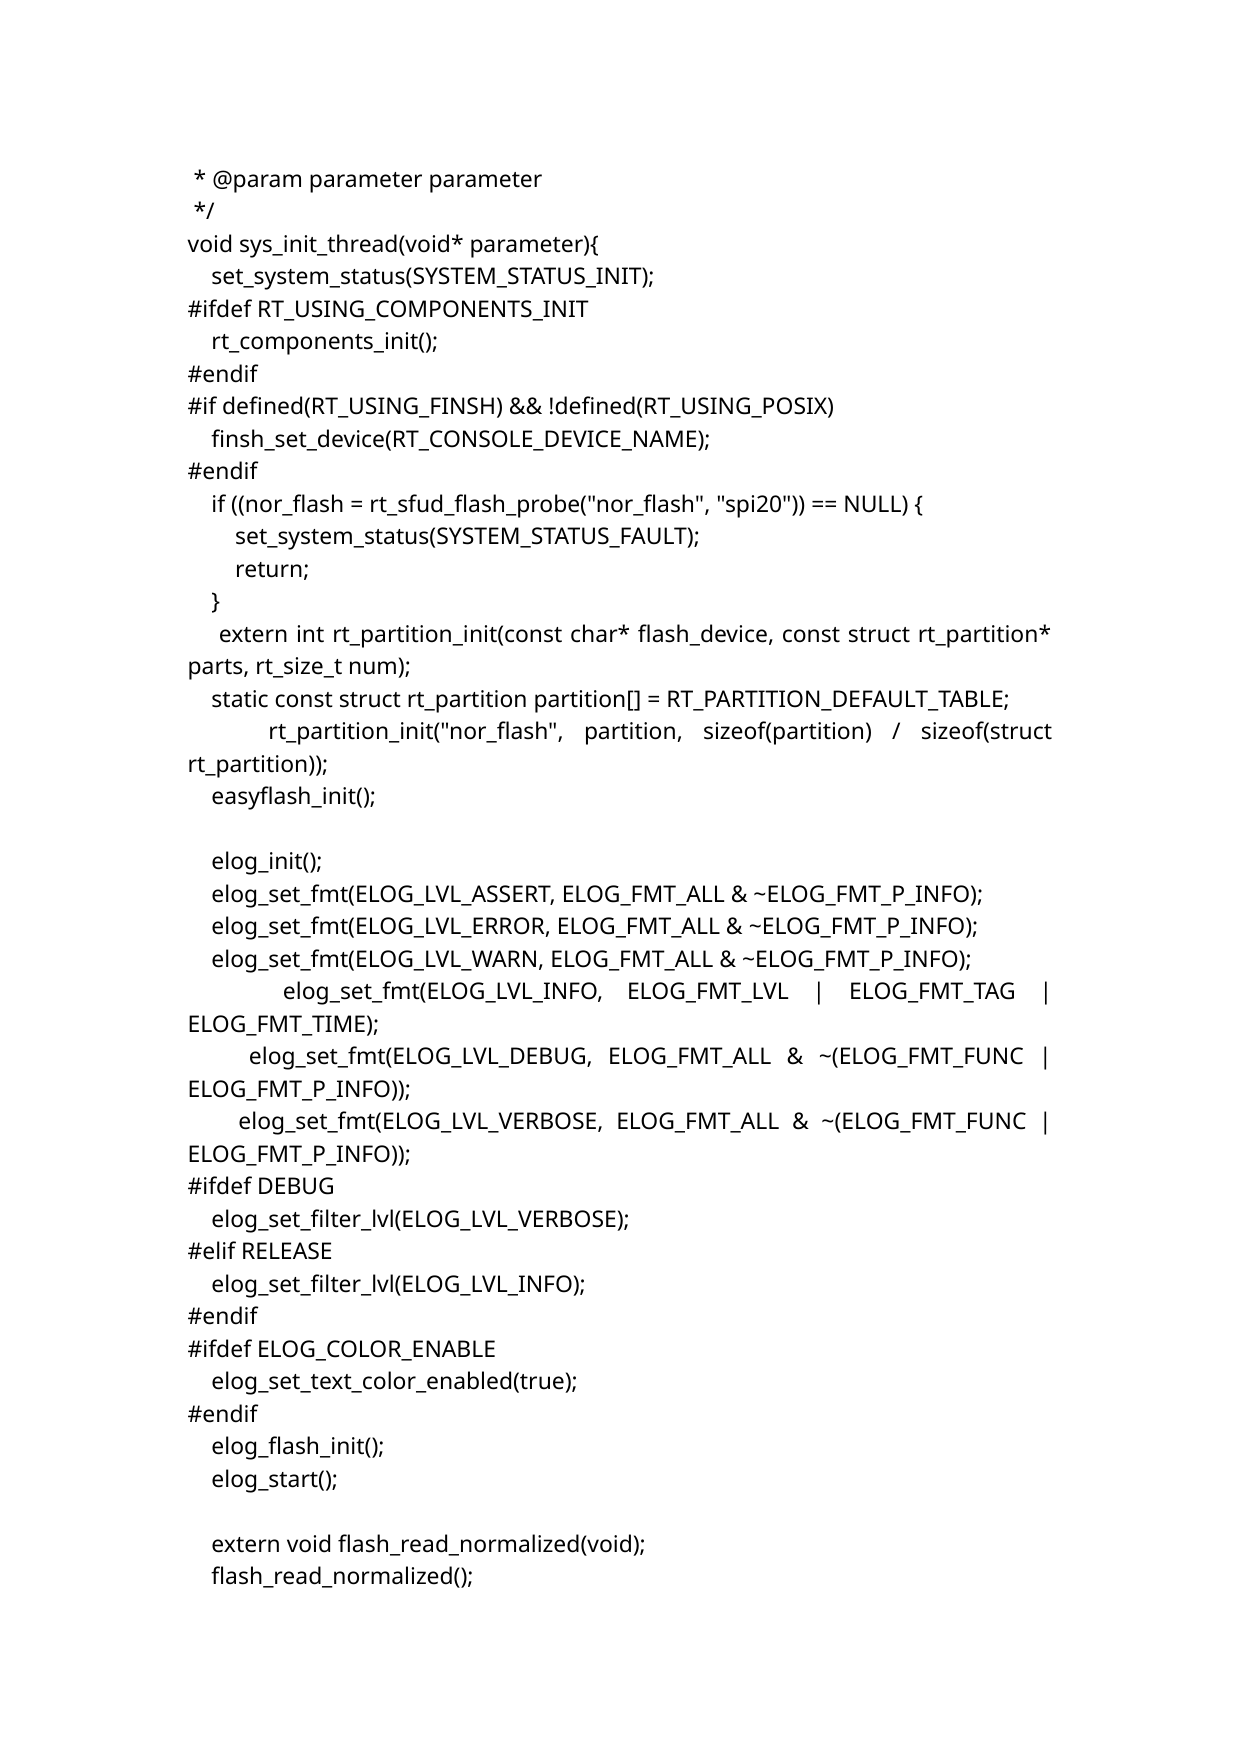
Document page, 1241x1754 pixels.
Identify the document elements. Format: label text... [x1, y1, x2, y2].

text easyflash_init(); [187, 779, 1053, 812]
text elog_set_fmt(ELOG_LVL_ERROR, ELOG_FMT_ALL & ~ELOG_FMT_P_INFO); [187, 909, 1053, 942]
text elog_set_filter_lvl(ELOG_LVL_VERBOSE); [187, 1202, 1053, 1234]
text #ifdef RT_USING_COMPONENTS_INIT [187, 292, 1053, 324]
text #ifdef ELOG_COLOR_ENABLE [187, 1332, 1053, 1364]
text elog_set_text_color_enabled(true); [187, 1364, 1053, 1397]
text rt_partition_init("nor_flash", partition, sizeof(partition) / sizeof(struct rt_partition)); [187, 714, 1053, 779]
text if ((nor_flash = rt_sfud_flash_probe("nor_flash", "spi20")) == NULL) { [187, 487, 1053, 519]
text extern int rt_partition_init(const char* flash_device, const struct rt_partition* parts, rt_size_t num); [187, 617, 1053, 682]
text finsh_set_device(RT_CONSOLE_DEVICE_NAME); [187, 422, 1053, 454]
text } [187, 584, 1053, 617]
text #if defined(RT_USING_FINSH) && !defined(RT_USING_POSIX) [187, 389, 1053, 422]
text elog_set_fmt(ELOG_LVL_WARN, ELOG_FMT_ALL & ~ELOG_FMT_P_INFO); [187, 942, 1053, 974]
text elog_start(); [187, 1462, 1053, 1494]
text set_system_status(SYSTEM_STATUS_FAULT); [187, 519, 1053, 552]
text #endif [187, 357, 1053, 389]
text #elif RELEASE [187, 1234, 1053, 1267]
text #ifdef DEBUG [187, 1169, 1053, 1202]
text #endif [187, 1299, 1053, 1332]
text static const struct rt_partition partition[] = RT_PARTITION_DEFAULT_TABLE; [187, 682, 1053, 714]
text extern void flash_read_normalized(void); [187, 1527, 1053, 1559]
text elog_init(); [187, 844, 1053, 877]
text set_system_status(SYSTEM_STATUS_INIT); [187, 259, 1053, 292]
text rt_components_init(); [187, 324, 1053, 357]
text flash_read_normalized(); [187, 1559, 1053, 1592]
text void sys_init_thread(void* parameter){ [187, 227, 1053, 259]
text */ [187, 194, 1053, 227]
text elog_set_fmt(ELOG_LVL_INFO, ELOG_FMT_LVL | ELOG_FMT_TAG | ELOG_FMT_TIME); [187, 974, 1053, 1039]
text #endif [187, 454, 1053, 487]
text * @param parameter parameter [187, 162, 1053, 194]
text elog_set_filter_lvl(ELOG_LVL_INFO); [187, 1267, 1053, 1299]
text elog_set_fmt(ELOG_LVL_ASSERT, ELOG_FMT_ALL & ~ELOG_FMT_P_INFO); [187, 877, 1053, 909]
text elog_set_fmt(ELOG_LVL_VERBOSE, ELOG_FMT_ALL & ~(ELOG_FMT_FUNC | ELOG_FMT_P_INFO)); [187, 1104, 1053, 1169]
text return; [187, 552, 1053, 584]
text elog_flash_init(); [187, 1429, 1053, 1462]
text #endif [187, 1397, 1053, 1429]
text elog_set_fmt(ELOG_LVL_DEBUG, ELOG_FMT_ALL & ~(ELOG_FMT_FUNC | ELOG_FMT_P_INFO)); [187, 1039, 1053, 1104]
